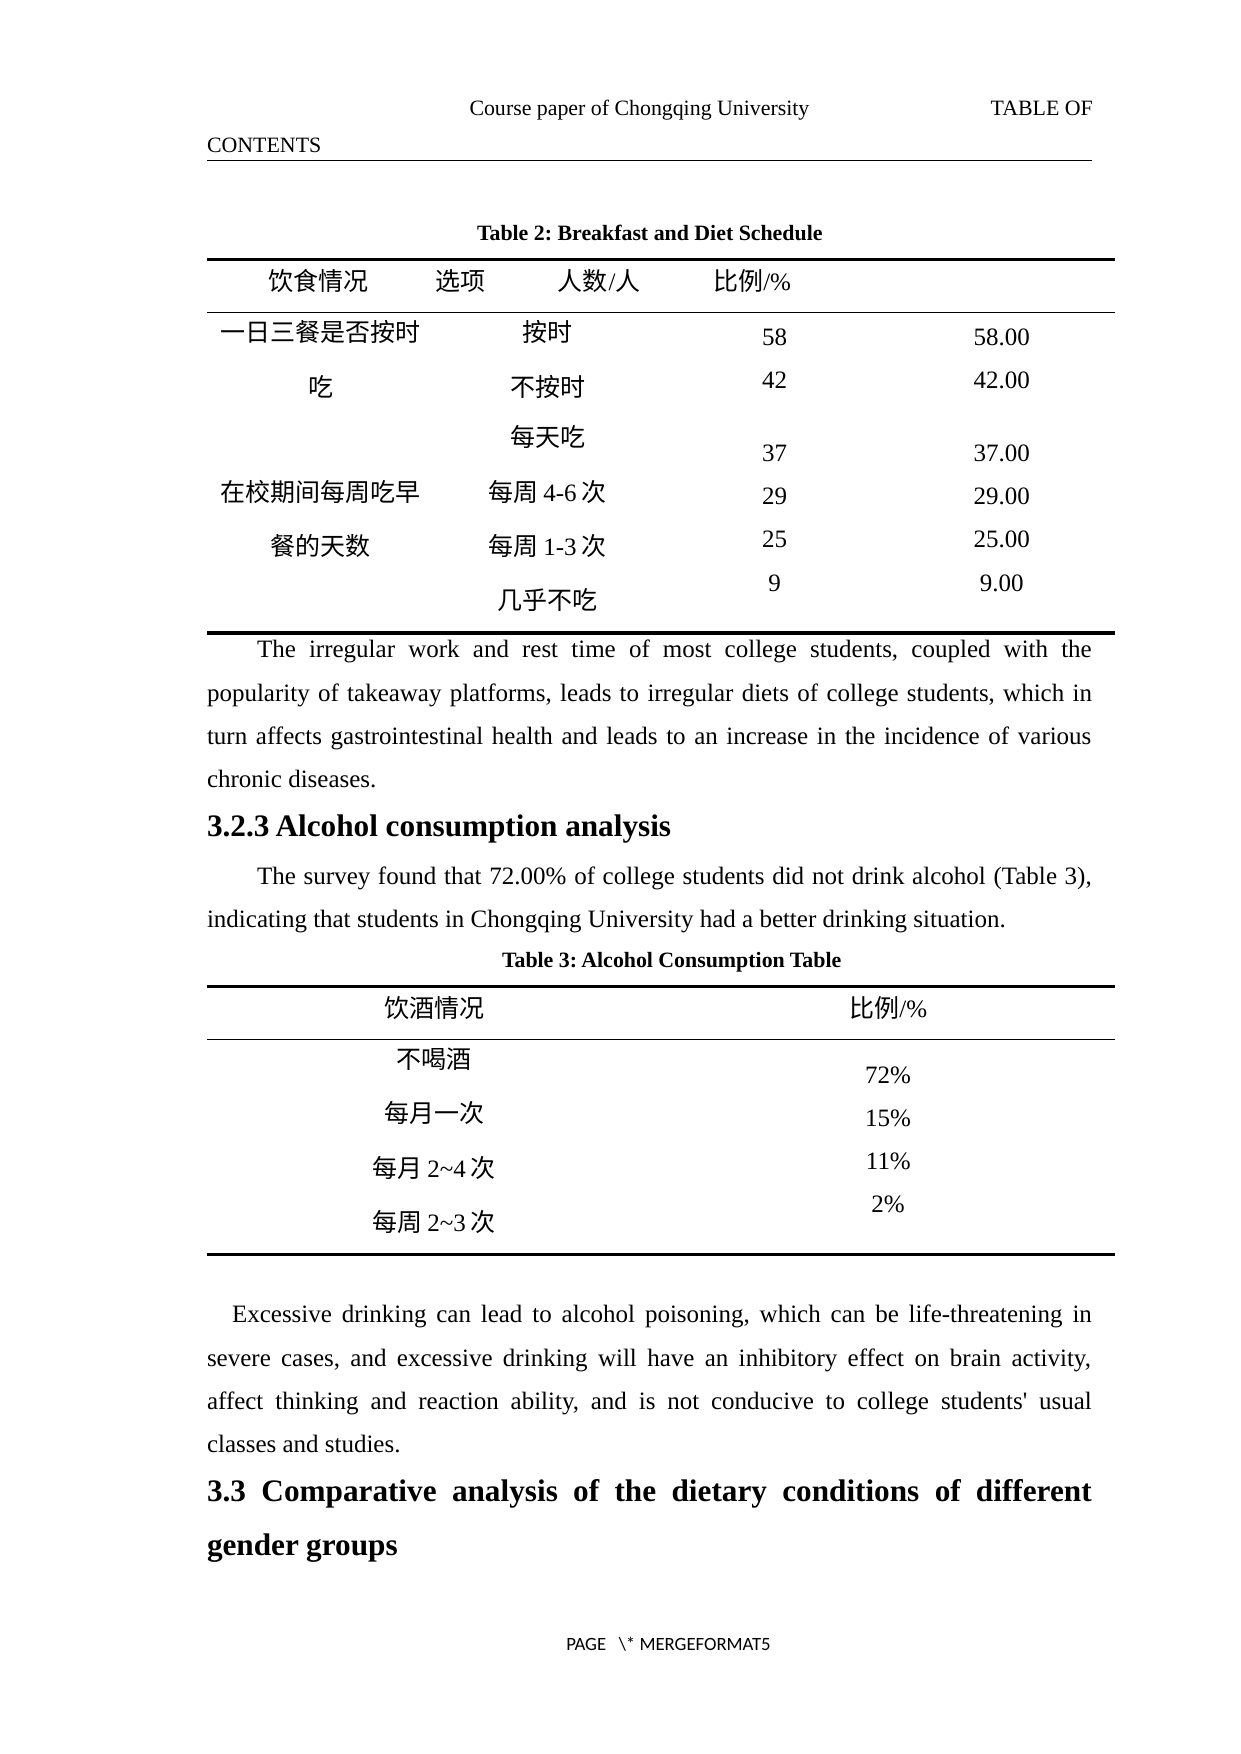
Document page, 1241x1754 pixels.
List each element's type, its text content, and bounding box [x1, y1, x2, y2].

table_cell 一日三餐是否按时吃 [207, 313, 434, 418]
table_cell 在校期间每周吃早餐的天数 [207, 418, 434, 631]
text Excessive drinking can lead to alcohol poisoning, which can be life-threatening in severe cases, and excessive drinking will have an inhibitory effect on brain activity, affect thinking and reaction ability, and is not conducive to college students' usual classes and studies. [207, 1299, 1092, 1458]
table_cell 72% 15% 11% 2% [661, 1040, 1115, 1253]
table_header 比例/% [661, 988, 1115, 1038]
list The irregular work and rest time of most college students, coupled with the popularity of takeaway platforms, leads to irregular diets of college students, which in turn affects gastrointestinal health and leads to an increase in the incidence of various chronic diseases. [207, 635, 1092, 793]
list 3.3 Comparative analysis of the dietary conditions of different gender groups [207, 1472, 1092, 1562]
table_cell 按时 不按时 [434, 313, 661, 418]
table_cell 每天吃 每周4-6次 每周1-3次 几乎不吃 [434, 418, 661, 631]
table_header 饮酒情况 [207, 988, 661, 1038]
table_cell 37.00 29.00 25.00 9.00 [888, 418, 1115, 631]
table_cell 不喝酒 每月一次 每月2~4次 每周2~3次 [207, 1040, 661, 1253]
text Table 3: Alcohol Consumption Table [207, 947, 1092, 972]
table_cell 37 29 25 9 [661, 418, 888, 631]
table_header 饮食情况 选项 人数/人 比例/% [207, 261, 1115, 312]
table_cell 58.00 42.00 [888, 313, 1115, 418]
text Table 2: Breakfast and Diet Schedule [207, 220, 1092, 246]
text The survey found that 72.00% of college students did not drink alcohol (Table 3), indicating that students in Chongqing University had a better drinking situation. [207, 861, 1092, 933]
list 3.2.3 Alcohol consumption analysis [207, 807, 1092, 843]
table_cell 58 42 [661, 313, 888, 418]
